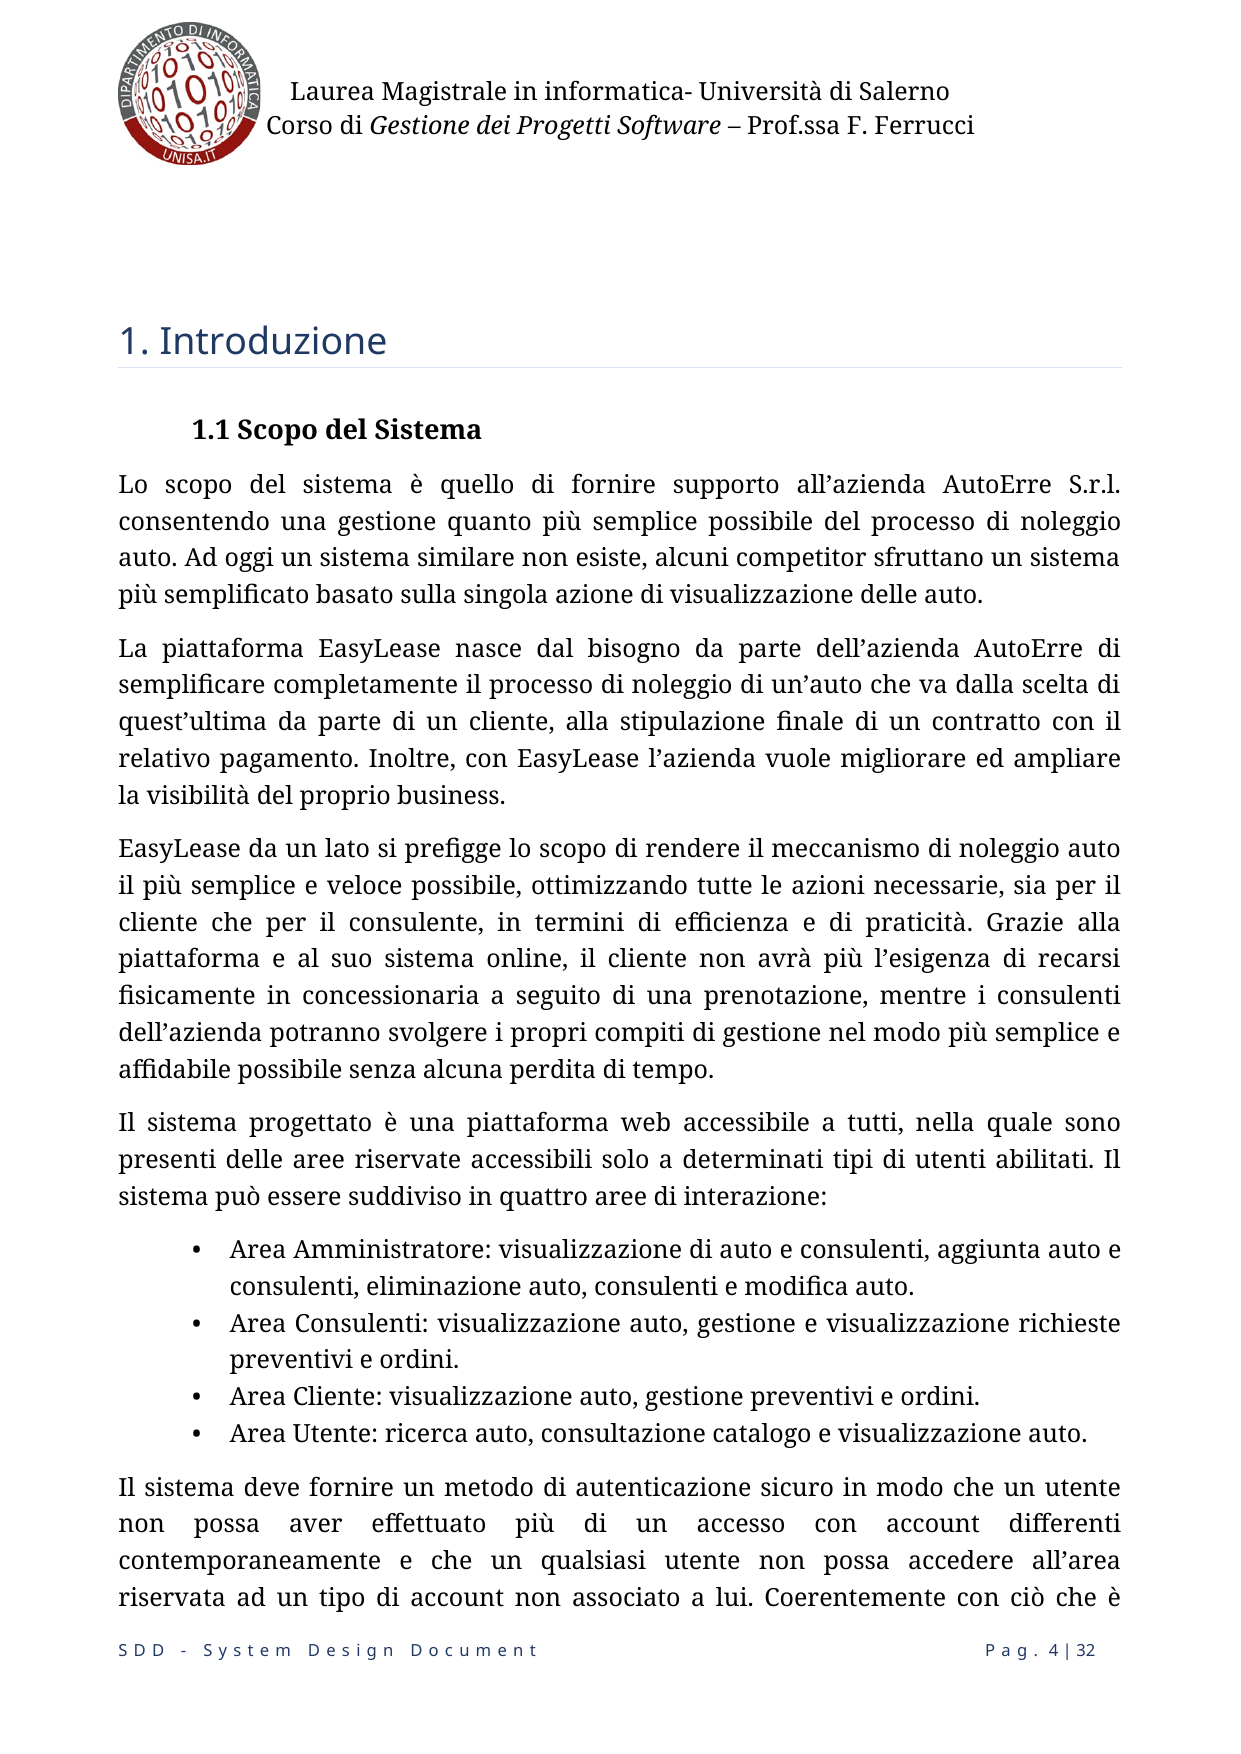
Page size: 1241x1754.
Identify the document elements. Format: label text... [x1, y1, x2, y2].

list Area Cliente: visualizzazione auto, gestione preventivi e ordini. [192, 1379, 1122, 1413]
text 1.1 Scopo del Sistema [118, 410, 1122, 447]
text Lo scopo del sistema è quello di fornire supporto all’azienda AutoErre S.r.l. consentendo una gestione quanto più semplice possibile del processo di noleggio auto. Ad oggi un sistema similare non esiste, alcuni competitor sfruttano un sistema più semplificato basato sulla singola azione di visualizzazione delle auto. [118, 467, 1122, 611]
picture [118, 22, 261, 165]
list Area Utente: ricerca auto, consultazione catalogo e visualizzazione auto. [192, 1416, 1122, 1450]
list Area Amministratore: visualizzazione di auto e consulenti, aggiunta auto e consulenti, eliminazione auto, consulenti e modifica auto. [192, 1232, 1122, 1303]
text 1. Introduzione [118, 314, 1122, 367]
list Area Consulenti: visualizzazione auto, gestione e visualizzazione richieste preventivi e ordini. [192, 1305, 1122, 1376]
text EasyLease da un lato si prefigge lo scopo di rendere il meccanismo di noleggio auto il più semplice e veloce possibile, ottimizzando tutte le azioni necessarie, sia per il cliente che per il consulente, in termini di efficienza e di praticità. Grazie alla piattaforma e al suo sistema online, il cliente non avrà più l’esigenza di recarsi fisicamente in concessionaria a seguito di una prenotazione, mentre i consulenti dell’azienda potranno svolgere i propri compiti di gestione nel modo più semplice e affidabile possibile senza alcuna perdita di tempo. [118, 831, 1122, 1086]
text Il sistema progettato è una piattaforma web accessibile a tutti, nella quale sono presenti delle aree riservate accessibili solo a determinati tipi di utenti abilitati. Il sistema può essere suddiviso in quattro aree di interazione: [118, 1105, 1122, 1212]
text La piattaforma EasyLease nasce dal bisogno da parte dell’azienda AutoErre di semplificare completamente il processo di noleggio di un’auto che va dalla scelta di quest’ultima da parte di un cliente, alla stipulazione finale di un contratto con il relativo pagamento. Inoltre, con EasyLease l’azienda vuole migliorare ed ampliare la visibilità del proprio business. [118, 630, 1122, 811]
